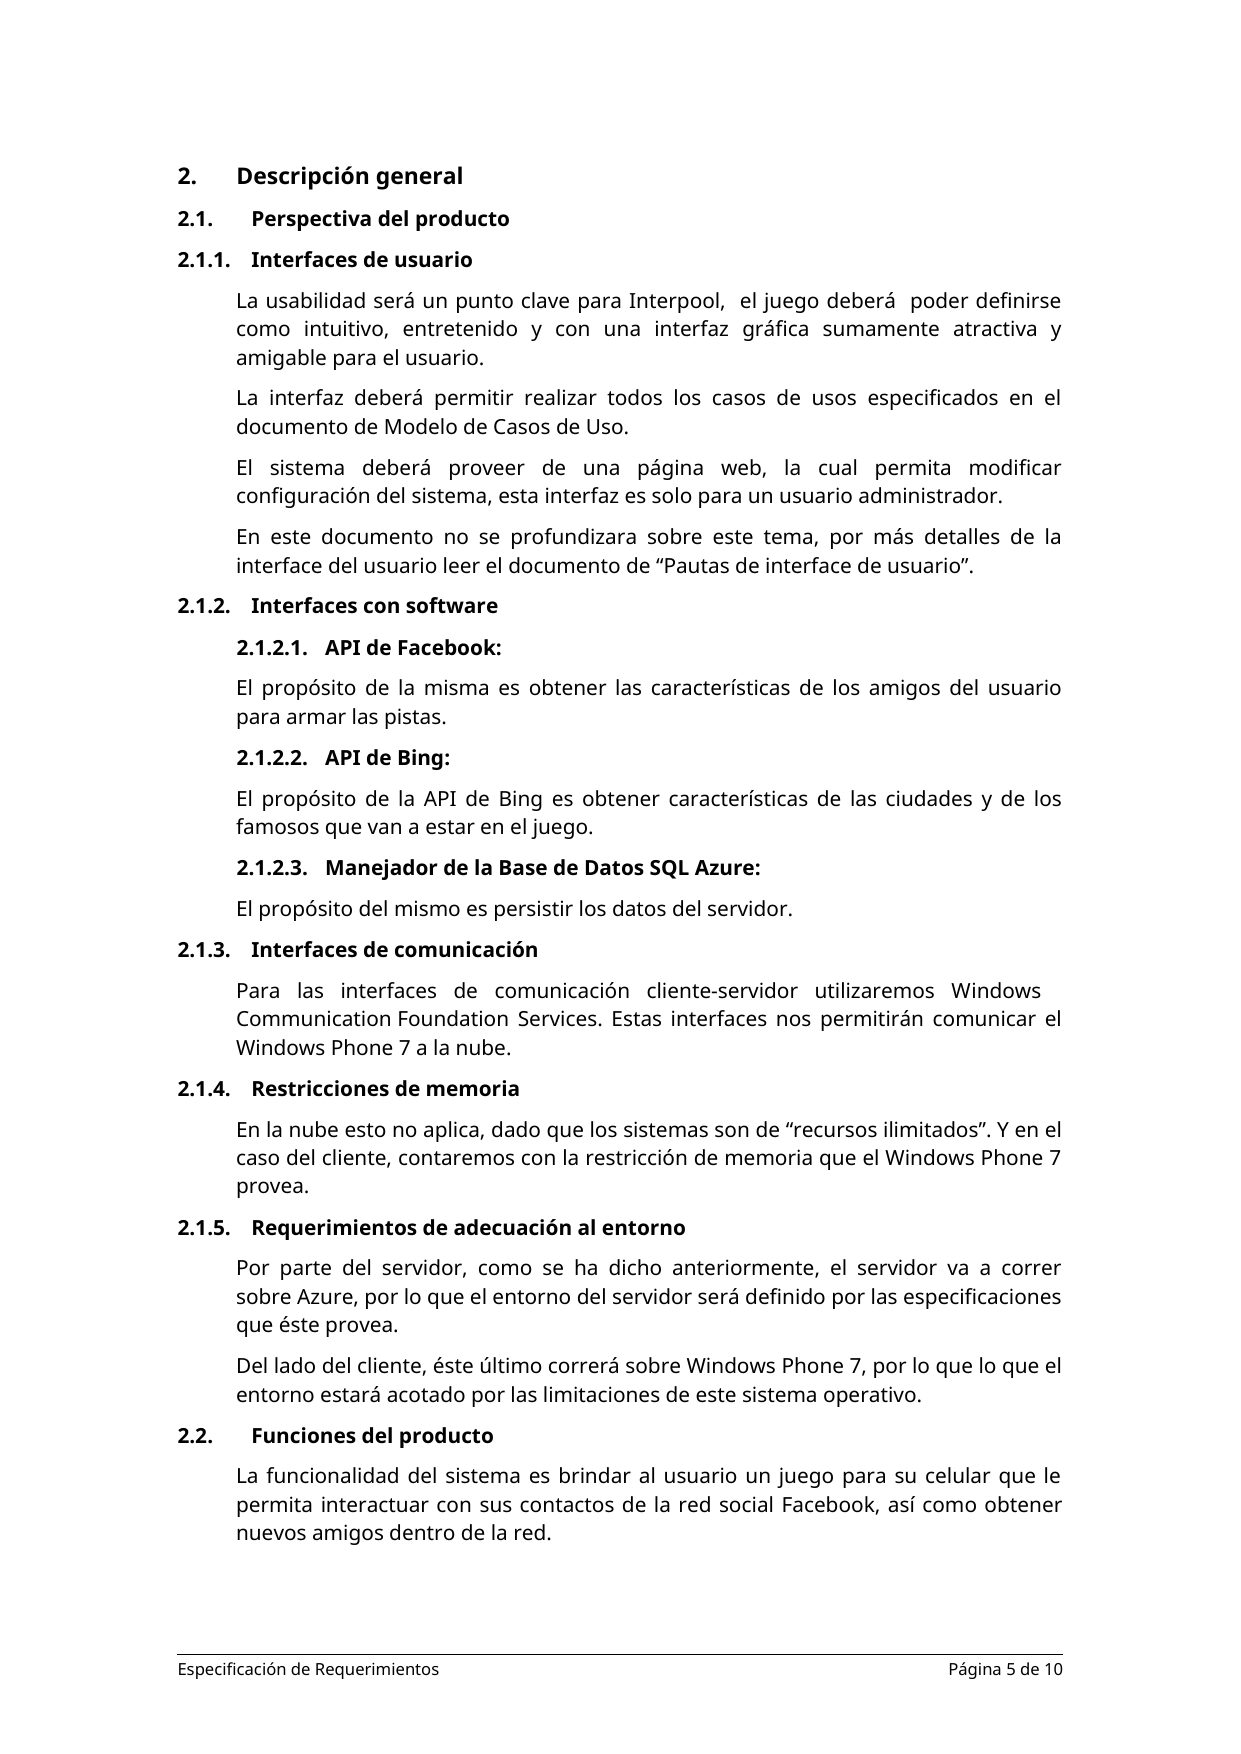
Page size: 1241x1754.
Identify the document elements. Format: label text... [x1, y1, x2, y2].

list Funciones del producto [177, 1421, 1063, 1449]
text La usabilidad será un punto clave para Interpool, el juego deberá poder definirse como intuitivo, entretenido y con una interfaz gráfica sumamente atractiva y amigable para el usuario. [236, 286, 1063, 371]
list Perspectiva del producto [177, 204, 1063, 232]
text Interfaces con software [177, 592, 1063, 620]
text Por parte del servidor, como se ha dicho anteriormente, el servidor va a correr sobre Azure, por lo que el entorno del servidor será definido por las especificaciones que éste provea. [236, 1253, 1063, 1339]
text El sistema deberá proveer de una página web, la cual permita modificar configuración del sistema, esta interfaz es solo para un usuario administrador. [236, 453, 1063, 510]
list Manejador de la Base de Datos SQL Azure: [236, 853, 1063, 882]
text Restricciones de memoria [177, 1074, 1063, 1102]
text Para las interfaces de comunicación cliente-servidor utilizaremos Windows Communication Foundation Services. Estas interfaces nos permitirán comunicar el Windows Phone 7 a la nube. [236, 976, 1063, 1061]
text La funcionalidad del sistema es brindar al usuario un juego para su celular que le permita interactuar con sus contactos de la red social Facebook, así como obtener nuevos amigos dentro de la red. [236, 1462, 1063, 1547]
text Requerimientos de adecuación al entorno [177, 1213, 1063, 1241]
text En este documento no se profundizara sobre este tema, por más detalles de la interface del usuario leer el documento de “Pautas de interface de usuario”. [236, 522, 1063, 579]
text En la nube esto no aplica, dado que los sistemas son de “recursos ilimitados”. Y en el caso del cliente, contaremos con la restricción de memoria que el Windows Phone 7 provea. [236, 1115, 1063, 1200]
text Interfaces de comunicación [177, 935, 1063, 963]
text El propósito de la API de Bing es obtener características de las ciudades y de los famosos que van a estar en el juego. [236, 784, 1063, 841]
text La interfaz deberá permitir realizar todos los casos de usos especificados en el documento de Modelo de Casos de Uso. [236, 383, 1063, 440]
text Descripción general [177, 160, 1063, 191]
text Del lado del cliente, éste último correrá sobre Windows Phone 7, por lo que lo que el entorno estará acotado por las limitaciones de este sistema operativo. [236, 1351, 1063, 1408]
text El propósito del mismo es persistir los datos del servidor. [236, 894, 1063, 923]
text El propósito de la misma es obtener las características de los amigos del usuario para armar las pistas. [236, 673, 1063, 730]
list API de Facebook: [236, 633, 1063, 661]
list API de Bing: [236, 743, 1063, 771]
text Interfaces de usuario [177, 245, 1063, 273]
